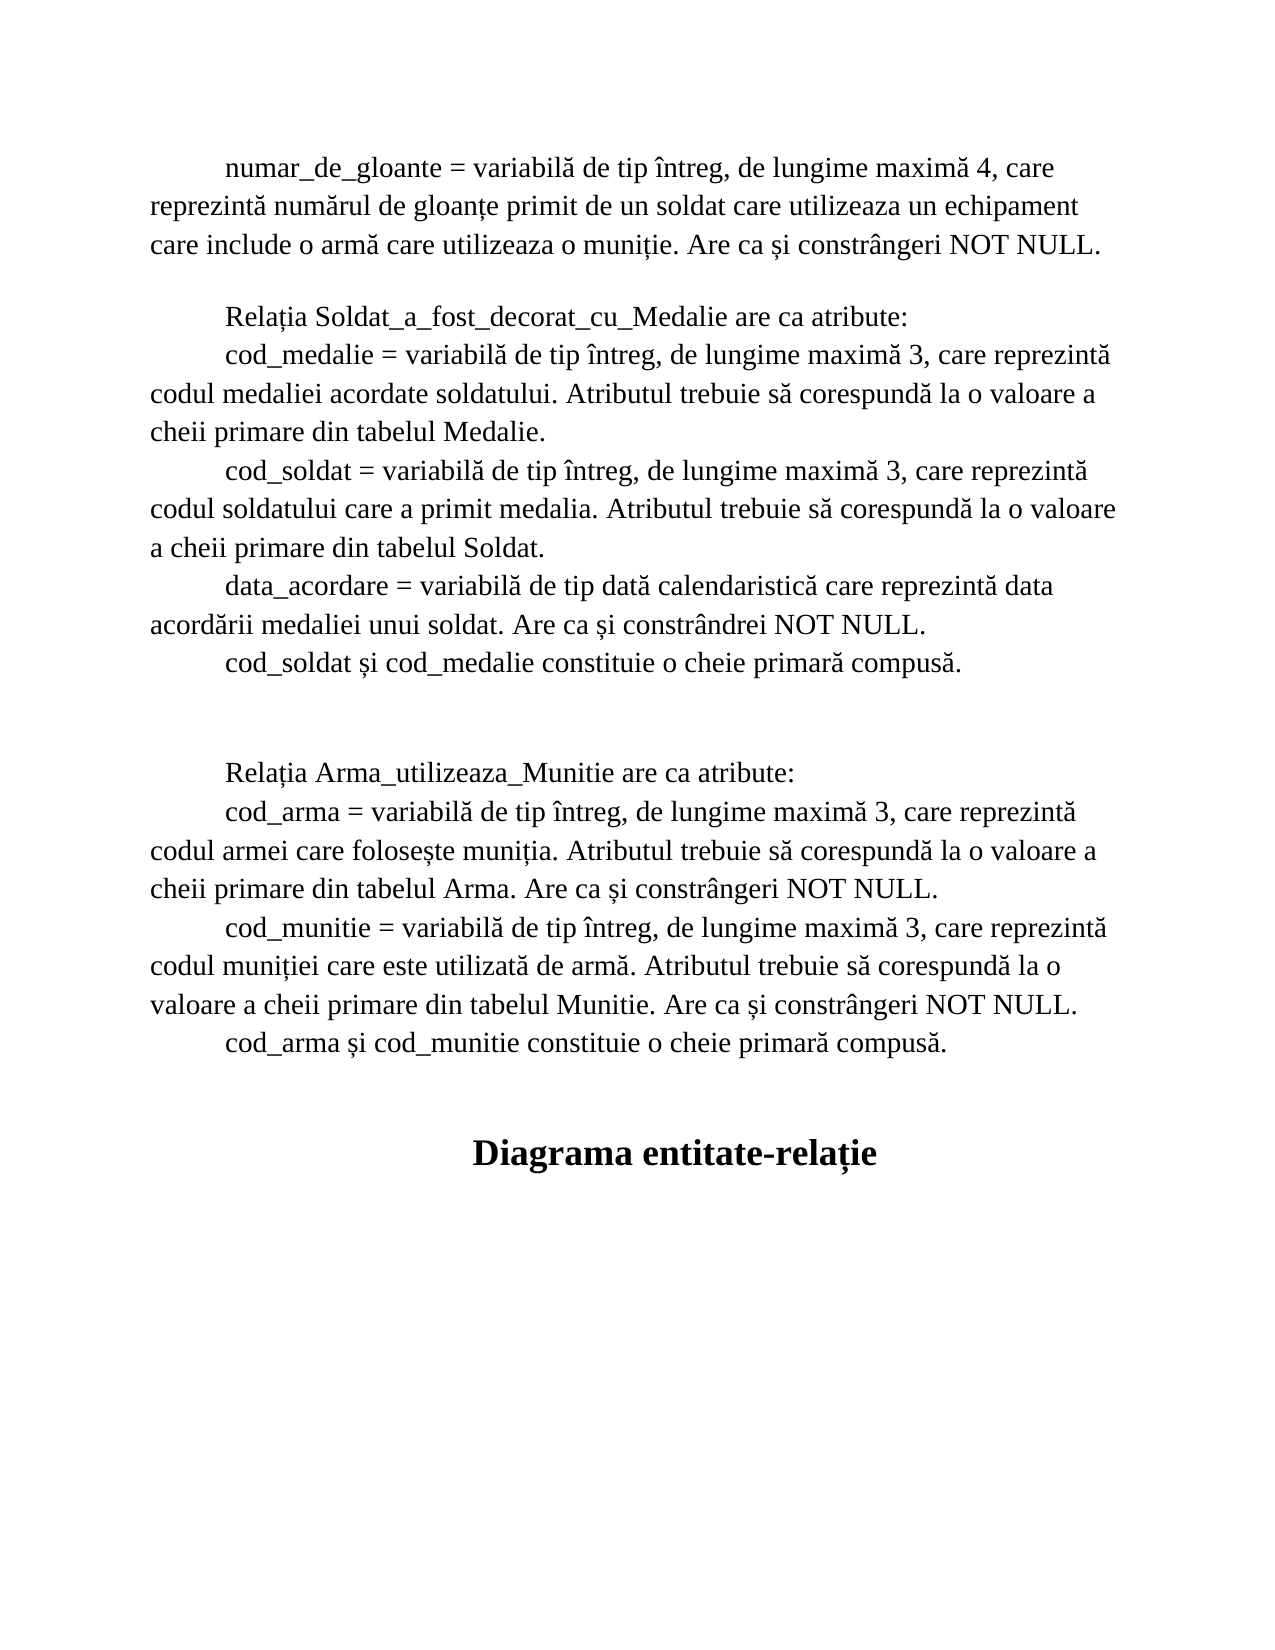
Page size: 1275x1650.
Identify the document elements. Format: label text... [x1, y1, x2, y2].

text Relația Arma_utilizeaza_Munitie are ca atribute: [150, 756, 1125, 789]
text data_acordare = variabilă de tip dată calendaristică care reprezintă data acordării medaliei unui soldat. Are ca și constrândrei NOT NULL. [150, 568, 1125, 641]
text cod_arma = variabilă de tip întreg, de lungime maximă 3, care reprezintă codul armei care folosește muniția. Atributul trebuie să corespundă la o valoare a cheii primare din tabelul Arma. Are ca și constrângeri NOT NULL. [150, 794, 1125, 905]
text cod_medalie = variabilă de tip întreg, de lungime maximă 3, care reprezintă codul medaliei acordate soldatului. Atributul trebuie să corespundă la o valoare a cheii primare din tabelul Medalie. [150, 337, 1125, 448]
text cod_munitie = variabilă de tip întreg, de lungime maximă 3, care reprezintă codul muniției care este utilizată de armă. Atributul trebuie să corespundă la o valoare a cheii primare din tabelul Munitie. Are ca și constrângeri NOT NULL. [150, 910, 1125, 1020]
text numar_de_gloante = variabilă de tip întreg, de lungime maximă 4, care reprezintă numărul de gloanțe primit de un soldat care utilizeaza un echipament care include o armă care utilizeaza o muniție. Are ca și constrângeri NOT NULL. [150, 150, 1125, 261]
text cod_soldat = variabilă de tip întreg, de lungime maximă 3, care reprezintă codul soldatului care a primit medalia. Atributul trebuie să corespundă la o valoare a cheii primare din tabelul Soldat. [150, 453, 1125, 563]
text cod_soldat și cod_medalie constituie o cheie primară compusă. [150, 646, 1125, 679]
text Relația Soldat_a_fost_decorat_cu_Medalie are ca atribute: [150, 299, 1125, 332]
text cod_arma și cod_munitie constituie o cheie primară compusă. [150, 1025, 1125, 1059]
text Diagrama entitate-relație [150, 1130, 1125, 1173]
